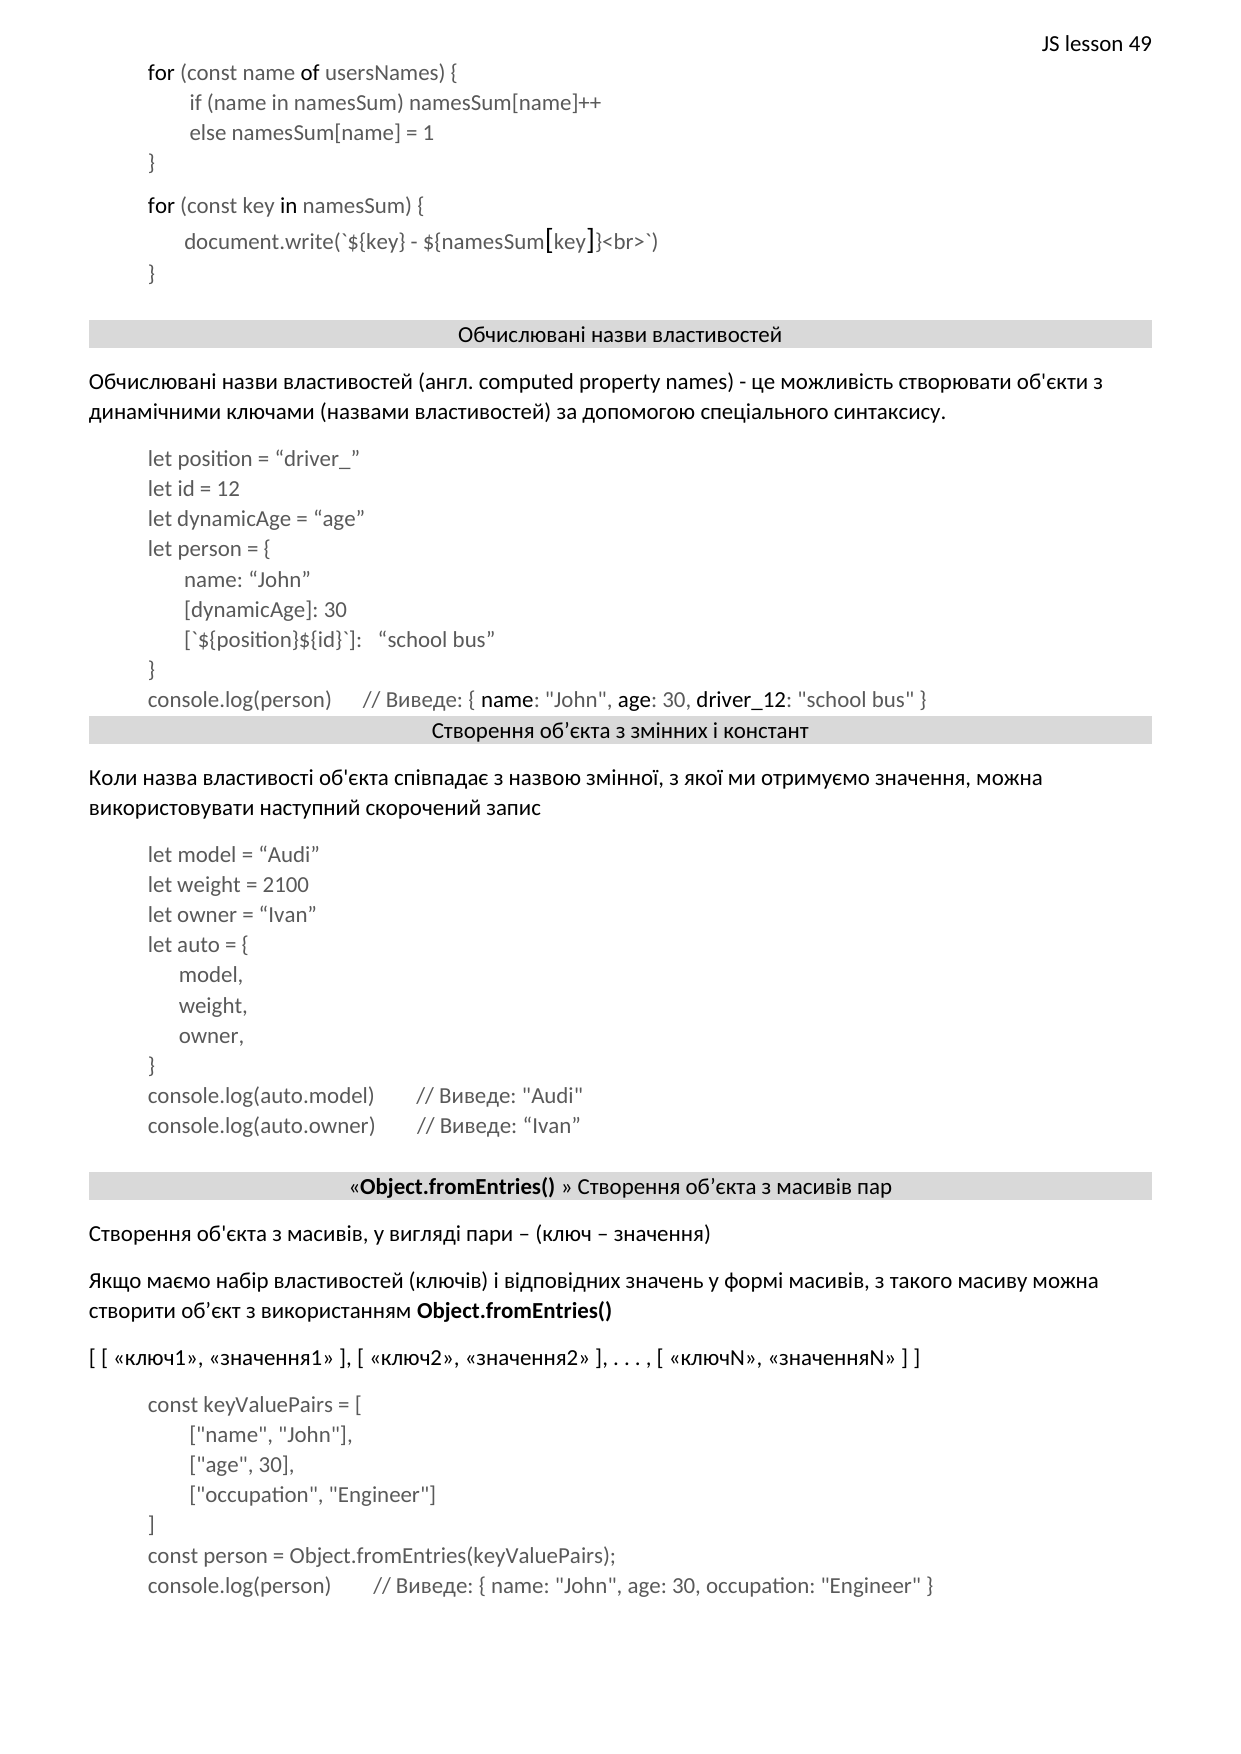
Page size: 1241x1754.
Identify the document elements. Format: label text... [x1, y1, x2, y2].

text } [148, 1051, 1152, 1079]
text weight, [148, 991, 1152, 1019]
text const person = Object.fromEntries(keyValuePairs); [148, 1541, 1152, 1569]
text [ [ «ключ1», «значення1» ], [ «ключ2», «значення2» ], . . . , [ «ключN», «значенняN» ] ] [89, 1343, 1152, 1371]
text model, [148, 961, 1152, 989]
text Створення об’єкта з змінних і констант [89, 716, 1152, 744]
text console.log(person) // Виведе: { name: "John", age: 30, occupation: "Engineer" } [148, 1571, 1152, 1599]
text if (name in namesSum) namesSum[name]++ [148, 88, 1152, 116]
text else namesSum[name] = 1 [148, 118, 1152, 146]
text } [148, 259, 1152, 288]
text let person = { [148, 534, 1152, 563]
text «Object.fromEntries() » Створення об’єкта з масивів пар [89, 1172, 1152, 1200]
text for (const key in namesSum) { [148, 191, 1152, 219]
text Створення об'єкта з масивів, у вигляді пари – (ключ – значення) [89, 1219, 1152, 1247]
text ["name", "John"], [148, 1420, 1152, 1448]
text ["occupation", "Engineer"] [148, 1480, 1152, 1508]
text const keyValuePairs = [ [148, 1390, 1152, 1418]
text let position = “driver_” [148, 444, 1152, 472]
text Обчислювані назви властивостей [89, 320, 1152, 348]
text console.log(auto.owner) // Виведе: “Ivan” [148, 1112, 1152, 1140]
text } [148, 655, 1152, 683]
text console.log(person) // Виведе: { name: "John", age: 30, driver_12: "school bus" } [148, 686, 1152, 714]
text Обчислювані назви властивостей (англ. computed property names) - це можливість створювати об'єкти з динамічними ключами (назвами властивостей) за допомогою спеціального синтаксису. [89, 367, 1152, 425]
text name: “John” [148, 565, 1152, 593]
text [dynamicAge]: 30 [`${position}${id}`]: “school bus” [148, 595, 1152, 653]
text let auto = { [148, 930, 1152, 958]
text Якщо маємо набір властивостей (ключів) і відповідних значень у формі масивів, з такого масиву можна створити об’єкт з використанням Object.fromEntries() [89, 1266, 1152, 1324]
text Коли назва властивості об'єкта співпадає з назвою змінної, з якої ми отримуємо значення, можна використовувати наступний скорочений запис [89, 763, 1152, 821]
text let owner = “Ivan” [148, 900, 1152, 928]
text document.write(`${key} - ${namesSum[key]}<br>`) [148, 221, 1152, 257]
text let weight = 2100 [148, 870, 1152, 898]
text let id = 12 [148, 474, 1152, 502]
text let dynamicAge = “age” [148, 504, 1152, 532]
text owner, [148, 1021, 1152, 1049]
text for (const name of usersNames) { [148, 58, 1152, 86]
text console.log(auto.model) // Виведе: "Audi" [148, 1081, 1152, 1109]
text let model = “Audi” [148, 840, 1152, 868]
text ["age", 30], [148, 1450, 1152, 1478]
text ] [148, 1511, 1152, 1539]
text } [148, 148, 1152, 176]
